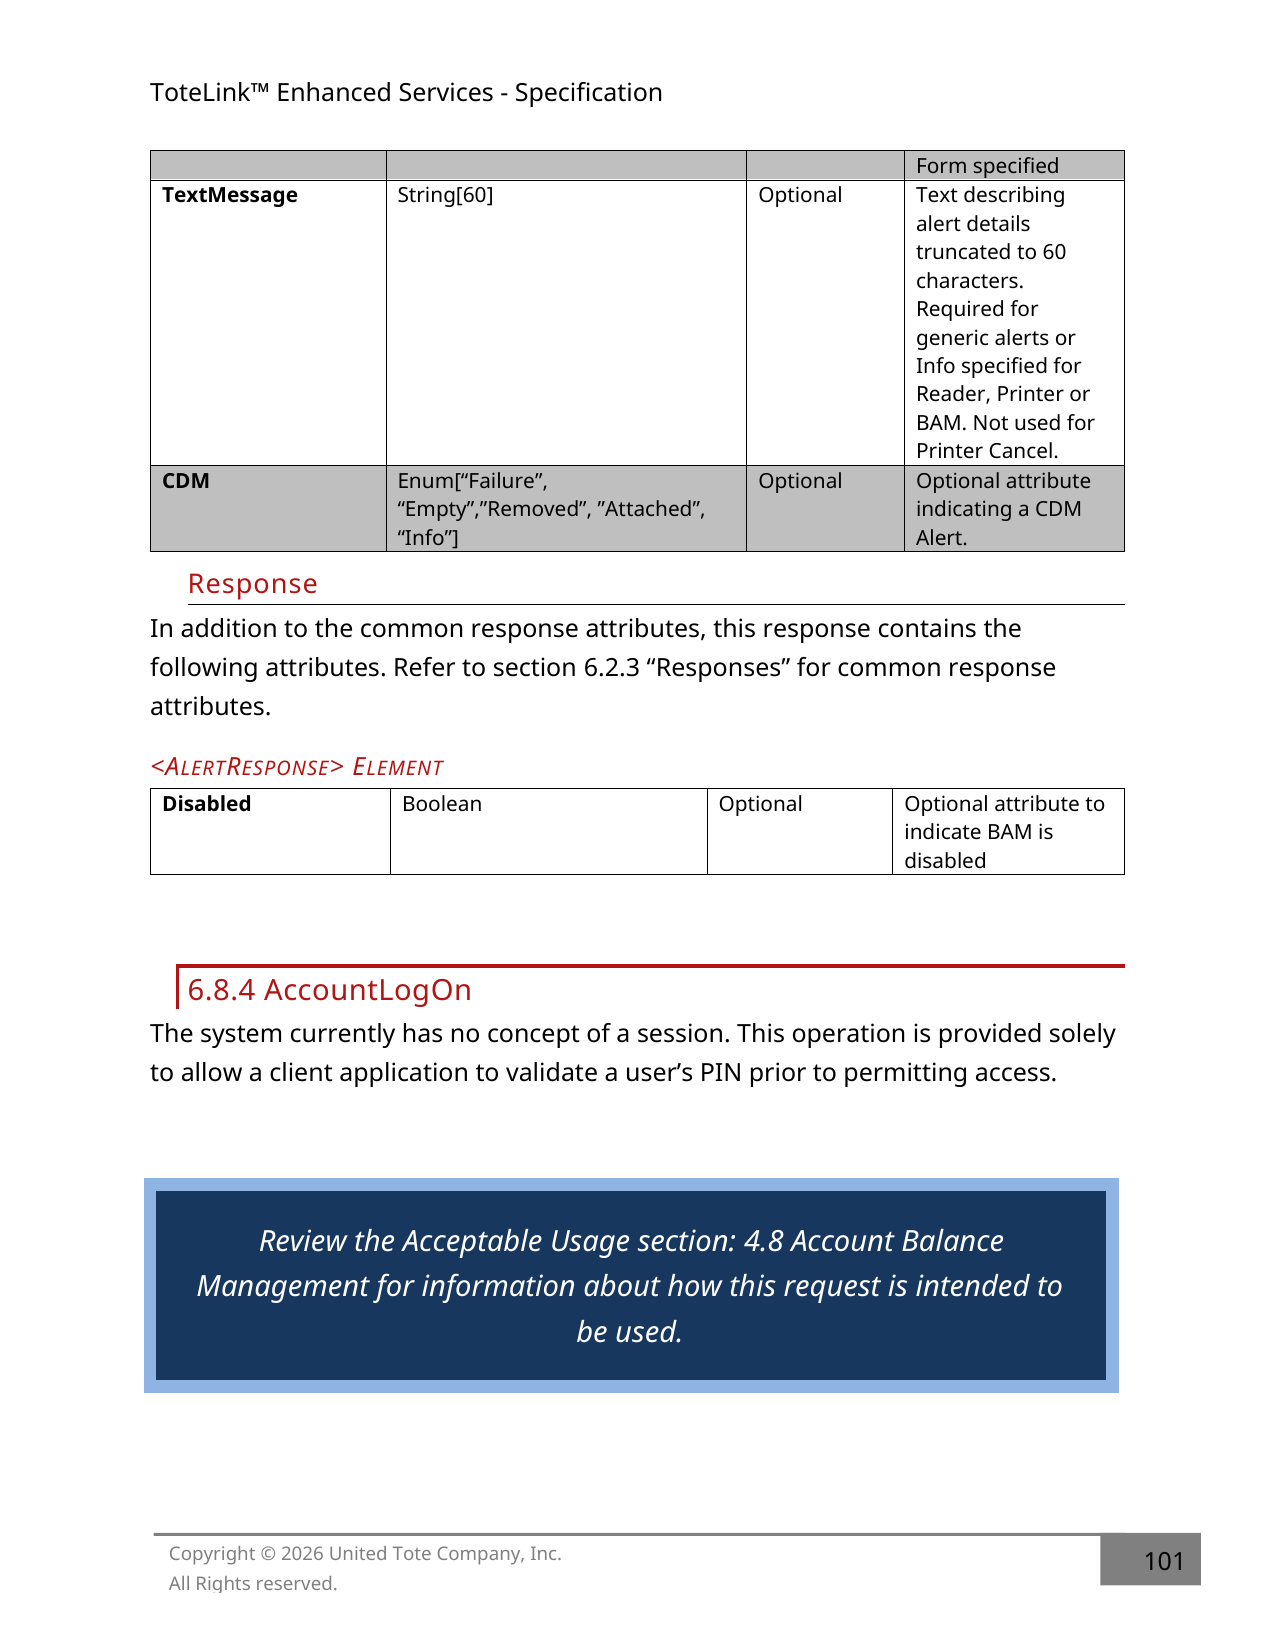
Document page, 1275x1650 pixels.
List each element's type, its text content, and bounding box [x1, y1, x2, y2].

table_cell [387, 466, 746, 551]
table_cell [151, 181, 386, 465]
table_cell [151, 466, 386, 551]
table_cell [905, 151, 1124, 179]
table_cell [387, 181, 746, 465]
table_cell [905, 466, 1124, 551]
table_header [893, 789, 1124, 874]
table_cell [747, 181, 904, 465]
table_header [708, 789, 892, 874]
subtitle AccountLogOn [179, 968, 1125, 1009]
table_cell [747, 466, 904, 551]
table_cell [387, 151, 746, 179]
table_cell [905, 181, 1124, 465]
text The system currently has no concept of a session. This operation is provided solely to allow a client application to validate a user’s PIN prior to permitting access. [150, 1015, 1125, 1088]
text In addition to the common response attributes, this response contains the following attributes. Refer to section 6.2.3 “Responses” for common response attributes. [150, 610, 1125, 723]
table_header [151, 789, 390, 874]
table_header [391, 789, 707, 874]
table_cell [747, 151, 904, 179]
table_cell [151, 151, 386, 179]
subtitle <AlertResponse> Element [150, 749, 1125, 783]
subtitle Response [187, 565, 1125, 605]
